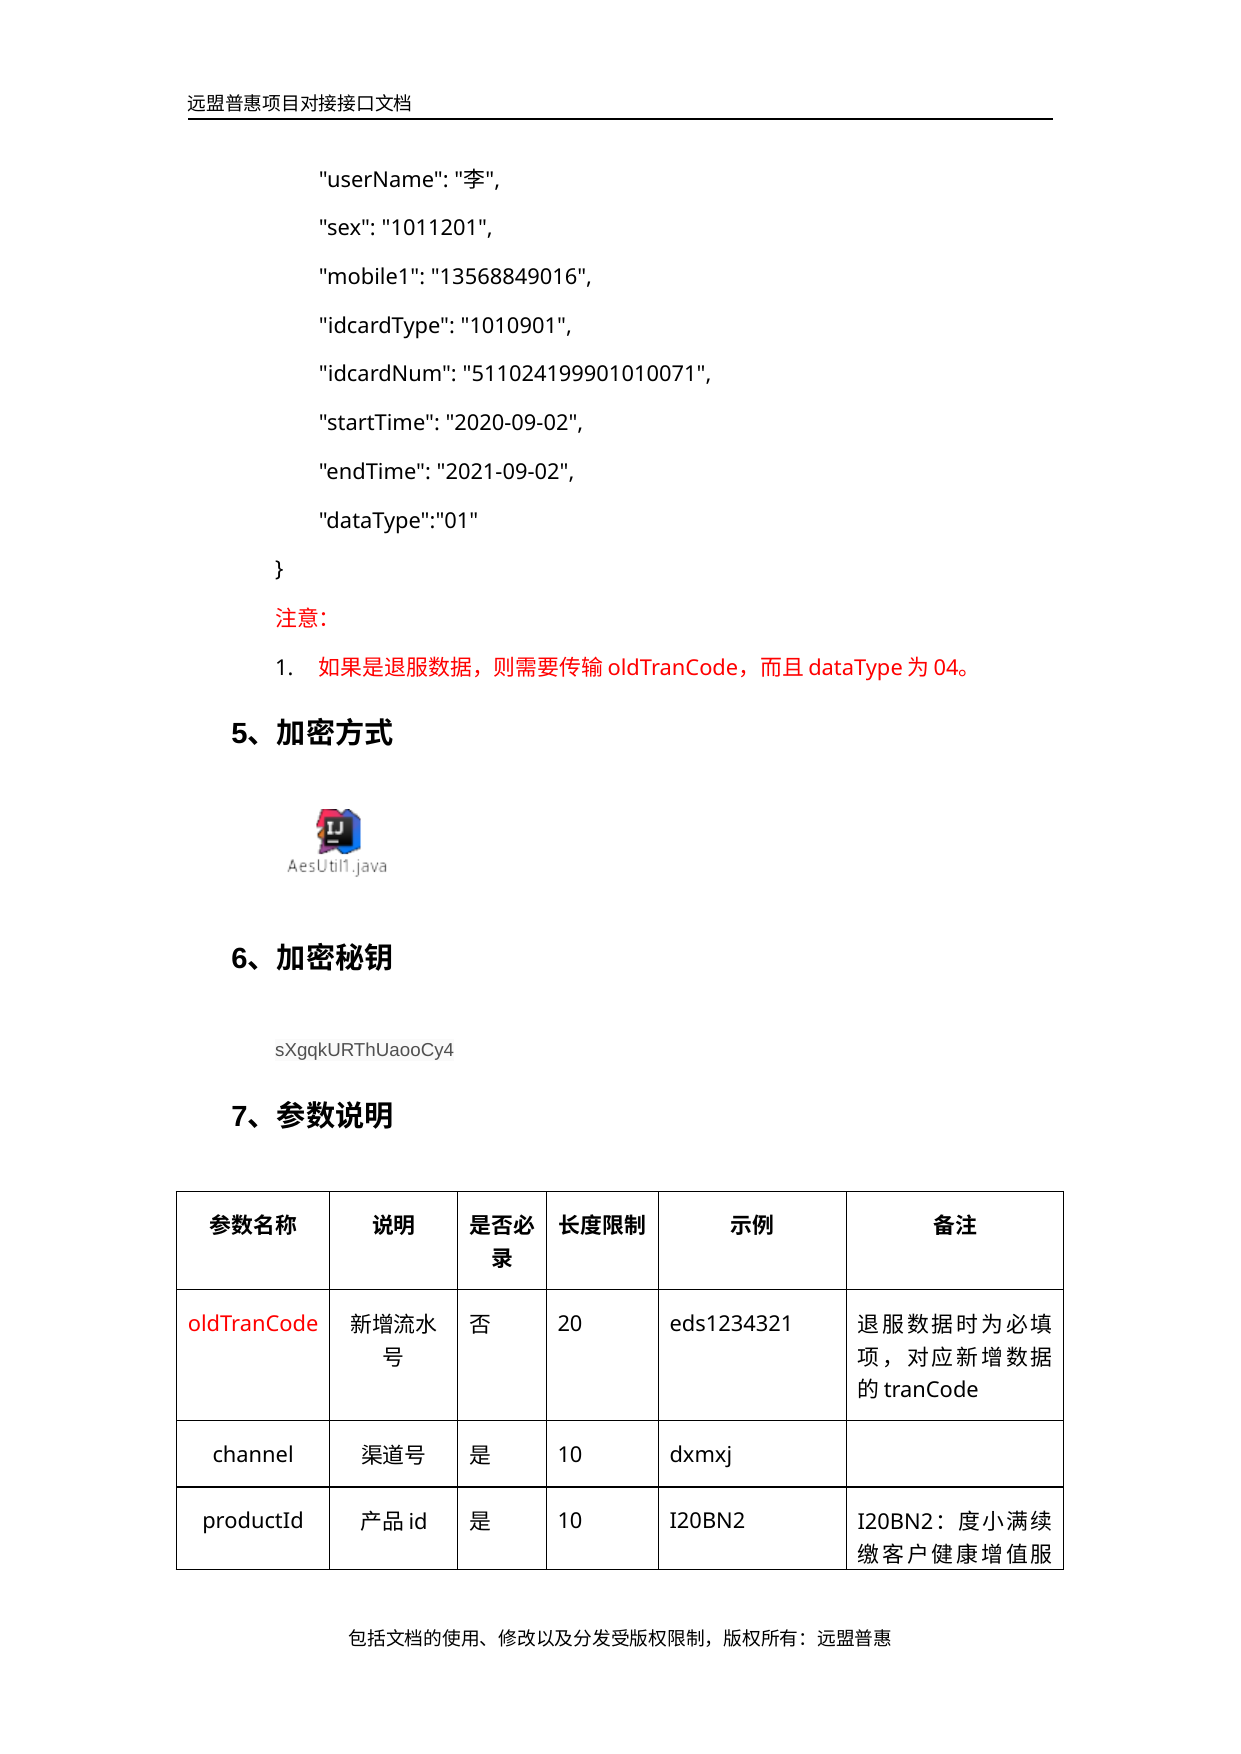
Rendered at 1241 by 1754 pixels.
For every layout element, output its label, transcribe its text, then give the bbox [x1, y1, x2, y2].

text "idcardType": "1010901", [231, 308, 1053, 341]
table_header 参数名称 [177, 1192, 329, 1289]
table_cell [847, 1421, 1063, 1486]
table_cell 10 [547, 1421, 658, 1486]
table_cell oldTranCode [177, 1290, 329, 1420]
table_cell 产品id [330, 1488, 457, 1569]
text "startTime": "2020-09-02", [231, 406, 1053, 438]
text 注意： [231, 601, 1053, 633]
table_header 示例 [659, 1192, 846, 1289]
table_cell I20BN2 [659, 1488, 846, 1569]
text "sex": "1011201", [231, 211, 1053, 243]
table_header 备注 [847, 1192, 1063, 1289]
table_cell 退服数据时为必填项，对应新增数据的tranCode [847, 1290, 1063, 1420]
text } [231, 552, 1053, 584]
table_cell 新增流水号 [330, 1290, 457, 1420]
text "endTime": "2021-09-02", [231, 454, 1053, 487]
subtitle 加密秘钥 [231, 924, 1053, 989]
table_cell eds1234321 [659, 1290, 846, 1420]
table_header 长度限制 [547, 1192, 658, 1289]
table_cell productId [177, 1488, 329, 1569]
subtitle 5、加密方式 [231, 698, 1053, 763]
table_cell 是 [458, 1421, 546, 1486]
text sXgqkURThUaooCy4 [231, 1034, 1053, 1066]
list 如果是退服数据，则需要传输oldTranCode，而且dataType为04。 [231, 649, 1053, 682]
table_cell 10 [547, 1488, 658, 1569]
table_cell 20 [547, 1290, 658, 1420]
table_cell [847, 1488, 1063, 1569]
text "dataType":"01" [231, 503, 1053, 536]
table_header 是否必录 [458, 1192, 546, 1289]
table_cell 否 [458, 1290, 546, 1420]
table_cell dxmxj [659, 1421, 846, 1486]
table_cell channel [177, 1421, 329, 1486]
text "idcardNum": "511024199901010071", [231, 357, 1053, 389]
table_header 说明 [330, 1192, 457, 1289]
table_cell 渠道号 [330, 1421, 457, 1486]
text "userName": "李", [231, 162, 1053, 194]
table_cell 是 [458, 1488, 546, 1569]
subtitle 7、参数说明 [231, 1081, 1053, 1146]
text "mobile1": "13568849016", [231, 259, 1053, 292]
